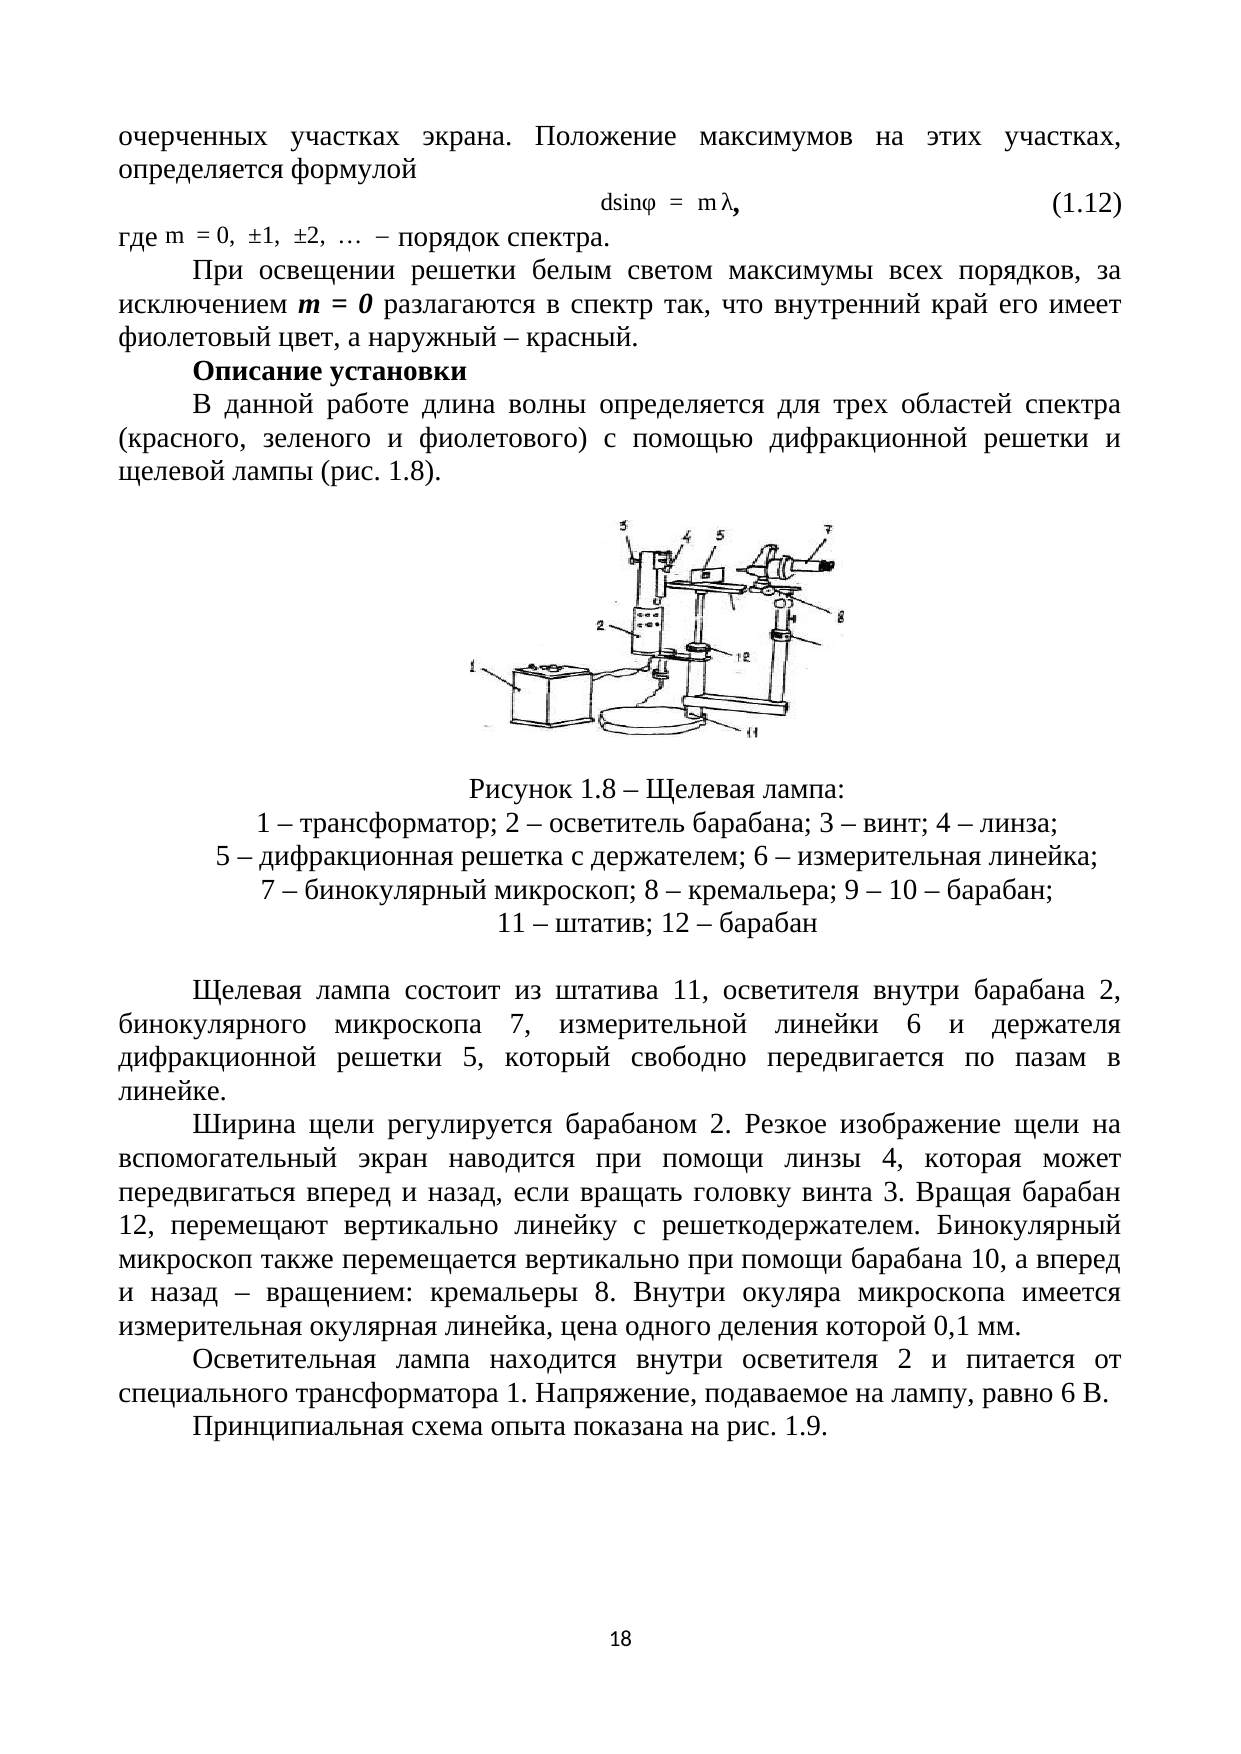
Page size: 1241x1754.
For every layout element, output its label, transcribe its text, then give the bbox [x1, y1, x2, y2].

text Описание установки [118, 353, 1122, 386]
text где порядок спектра. [118, 219, 1122, 252]
text 5 – дифракционная решетка с держателем; 6 – измерительная линейка; [118, 838, 1122, 872]
text Принципиальная схема опыта показана на рис. 1.9. [118, 1408, 1122, 1442]
text Рисунок 1.8 – Щелевая лампа: [118, 771, 1122, 805]
text Ширина щели регулируется барабаном 2. Резкое изображение щели на вспомогательный экран наводится при помощи линзы 4, которая может передвигаться вперед и назад, если вращать головку винта 3. Вращая барабан 12, перемещают вертикально линейку с решеткодержателем. Бинокулярный микроскоп также перемещается вертикально при помощи барабана 10, а вперед и назад – вращением: кремальеры 8. Внутри окуляра микроскопа имеется измерительная окулярная линейка, цена одного деления которой 0,1 мм. [118, 1107, 1122, 1341]
text , (1.12) [118, 185, 1122, 219]
text При освещении решетки белым светом максимумы всех порядков, за исключением m = 0 разлагаются в спектр так, что внутренний край его имеет фиолетовый цвет, а наружный – красный. [118, 252, 1122, 353]
text Щелевая лампа состоит из штатива 11, осветителя внутри барабана 2, бинокулярного микроскопа 7, измерительной линейки 6 и держателя дифракционной решетки 5, который свободно передвигается по пазам в линейке. [118, 972, 1122, 1107]
text В данной работе длина волны определяется для трех областей спектра (красного, зеленого и фиолетового) с помощью дифракционной решетки и щелевой лампы (рис. 1.8). [118, 386, 1122, 487]
text Осветительная лампа находится внутри осветителя 2 и питается от специального трансформатора 1. Напряжение, подаваемое на лампу, равно 6 В. [118, 1341, 1122, 1408]
text 7 – бинокулярный микроскоп; 8 – кремальера; 9 – 10 – барабан; [118, 872, 1122, 905]
picture [470, 520, 844, 738]
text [118, 118, 1122, 185]
text 11 – штатив; 12 – барабан [118, 905, 1122, 939]
text 1 – трансформатор; 2 – осветитель барабана; 3 – винт; 4 – линза; [118, 805, 1122, 838]
